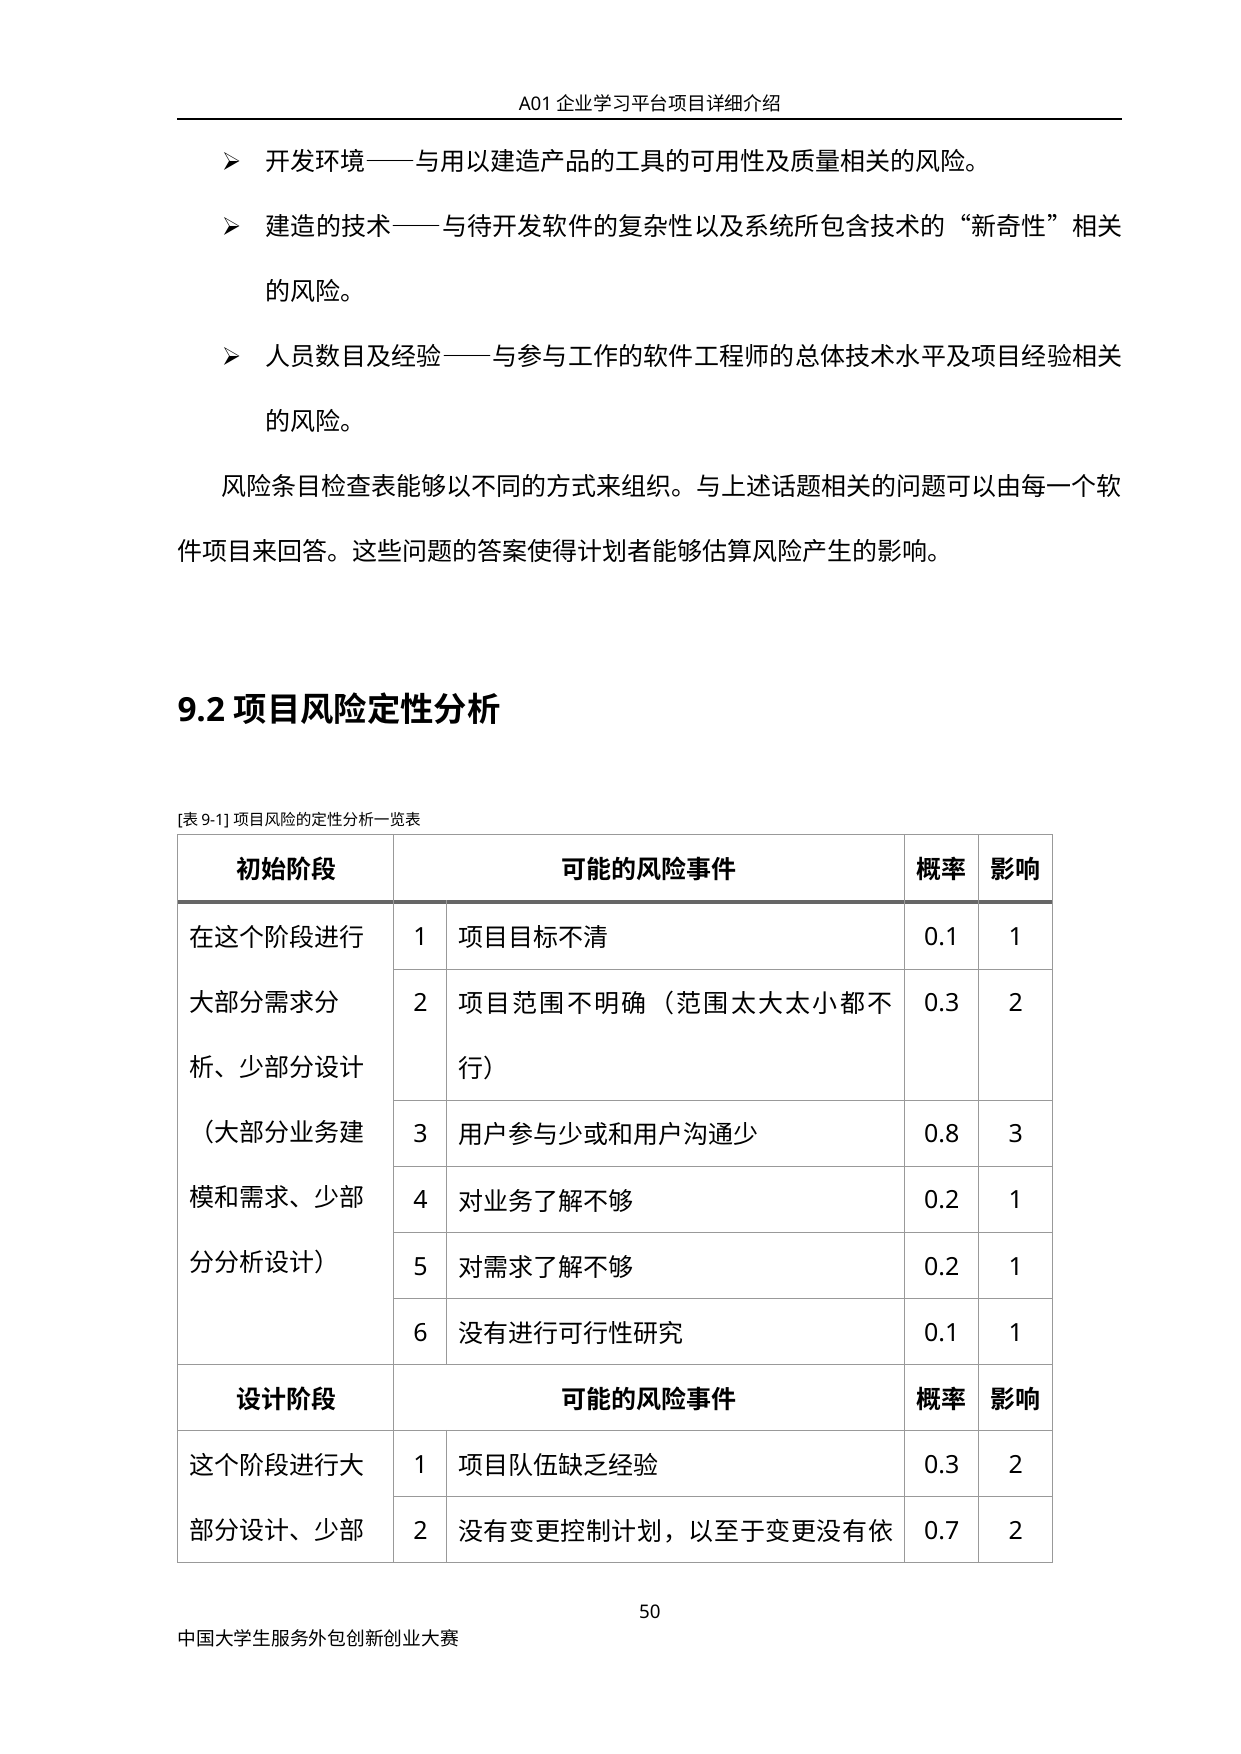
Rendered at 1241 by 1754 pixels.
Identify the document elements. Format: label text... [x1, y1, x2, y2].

table_cell 没有进行可行性研究 [447, 1299, 904, 1364]
table_cell 2 [394, 970, 446, 1099]
table_cell 1 [394, 1431, 446, 1496]
list 建造的技术——与待开发软件的复杂性以及系统所包含技术的“新奇性”相关的风险。 [222, 192, 1122, 322]
table_cell 这个阶段进行大部分设计、少部分编码（大部分分析设计、部分实施及测试，开始考虑部署） [178, 1431, 393, 1562]
table_cell 0.7 [905, 1497, 978, 1562]
table_cell 项目队伍缺乏经验 [447, 1431, 904, 1496]
table_cell 2 [979, 970, 1052, 1099]
table_cell 2 [394, 1497, 446, 1562]
list 人员数目及经验——与参与工作的软件工程师的总体技术水平及项目经验相关的风险。 [222, 322, 1122, 452]
table_cell 可能的风险事件 [394, 1365, 904, 1430]
table_header 影响 [979, 835, 1052, 900]
table_cell 概率 [905, 1365, 978, 1430]
table_cell 0.8 [905, 1101, 978, 1166]
table_header 可能的风险事件 [394, 835, 904, 900]
table_header 概率 [905, 835, 978, 900]
table_cell 0.3 [905, 970, 978, 1099]
table_cell 6 [394, 1299, 446, 1364]
table_cell 1 [979, 1167, 1052, 1232]
table_cell 对需求了解不够 [447, 1233, 904, 1298]
table_cell 2 [979, 1431, 1052, 1496]
text 9.2 项目风险定性分析 [177, 674, 1122, 739]
table_cell 0.1 [905, 1299, 978, 1364]
table_cell 0.3 [905, 1431, 978, 1496]
table_cell 用户参与少或和用户沟通少 [447, 1101, 904, 1166]
table_cell 5 [394, 1233, 446, 1298]
table_header 初始阶段 [178, 835, 393, 900]
table_cell 没有变更控制计划，以至于变更没有依据，该变更的不变，不该变的也变，这样的来的设计势必会失败或偏离用户需求 [447, 1497, 904, 1562]
table_cell 1 [979, 1299, 1052, 1364]
text 风险条目检查表能够以不同的方式来组织。与上述话题相关的问题可以由每一个软件项目来回答。这些问题的答案使得计划者能够估算风险产生的影响。 [177, 452, 1122, 582]
table_cell 3 [979, 1101, 1052, 1166]
table_cell 0.2 [905, 1233, 978, 1298]
table_cell 项目范围不明确（范围太大太小都不行） [447, 970, 904, 1099]
table_cell 1 [979, 904, 1052, 968]
table_cell 影响 [979, 1365, 1052, 1430]
table_cell 对业务了解不够 [447, 1167, 904, 1232]
table_cell 设计阶段 [178, 1365, 393, 1430]
table_cell 0.2 [905, 1167, 978, 1232]
table_cell 1 [979, 1233, 1052, 1298]
table_cell 在这个阶段进行大部分需求分析、少部分设计（大部分业务建模和需求、少部分分析设计） [178, 904, 393, 1364]
list 开发环境——与用以建造产品的工具的可用性及质量相关的风险。 [222, 127, 1122, 192]
table_cell 项目目标不清 [447, 904, 904, 968]
table_cell 0.1 [905, 904, 978, 968]
table_cell 3 [394, 1101, 446, 1166]
table_cell 4 [394, 1167, 446, 1232]
text [表9-1] 项目风险的定性分析一览表 [177, 802, 1122, 834]
table_cell 1 [394, 904, 446, 968]
table_cell 2 [979, 1497, 1052, 1562]
